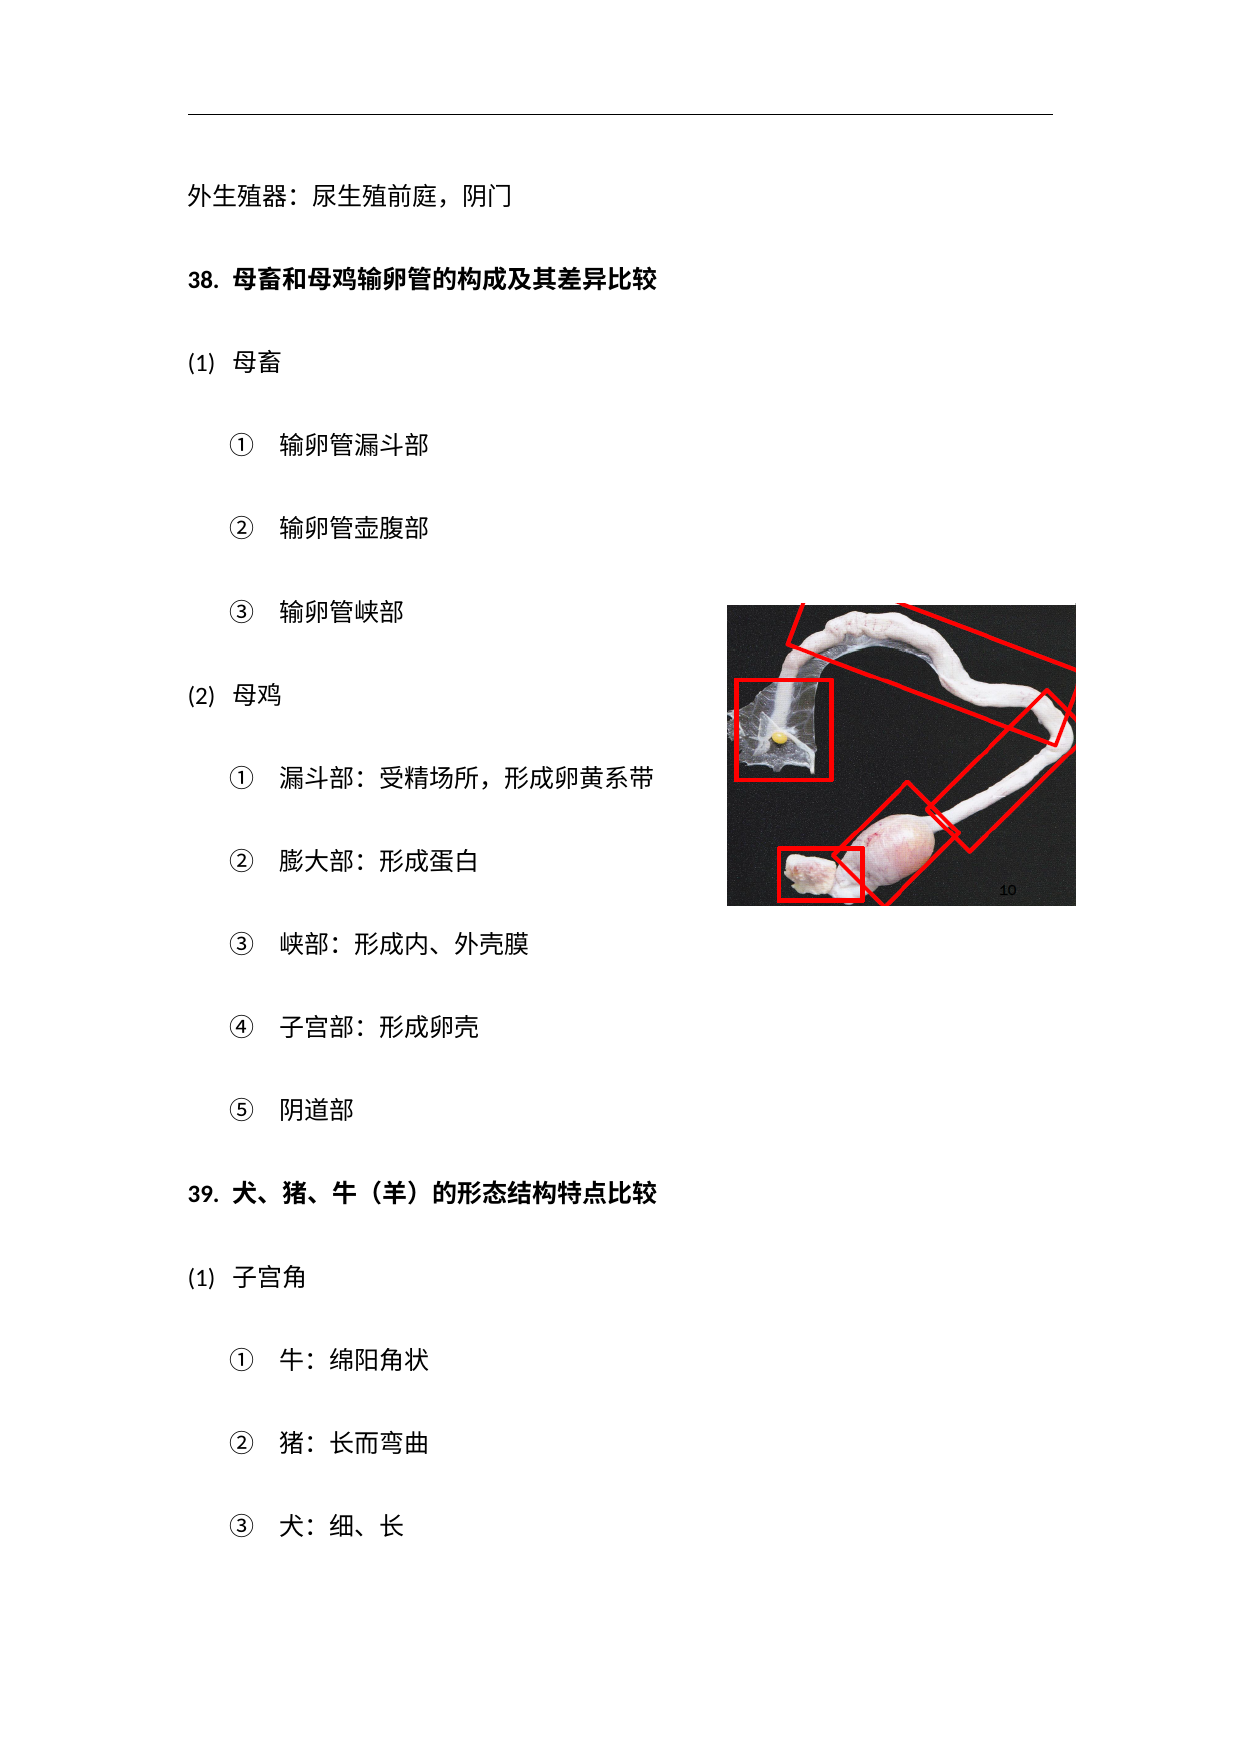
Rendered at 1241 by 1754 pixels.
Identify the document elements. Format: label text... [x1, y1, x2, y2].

list 犬、猪、牛（羊）的形态结构特点比较 [187, 1159, 1053, 1224]
list 漏斗部：受精场所，形成卵黄系带 [187, 744, 727, 809]
list 膨大部：形成蛋白 [187, 827, 727, 892]
list 牛：绵阳角状 [187, 1326, 1053, 1391]
list 阴道部 [187, 1076, 1053, 1141]
list 子宫角 [187, 1243, 1053, 1308]
text 外生殖器：尿生殖前庭，阴门 [187, 162, 1053, 227]
list 母鸡 [187, 661, 727, 726]
list 猪：长而弯曲 [187, 1409, 1053, 1474]
list 母畜 [187, 328, 1053, 393]
list 子宫部：形成卵壳 [187, 993, 1053, 1058]
list 峡部：形成内、外壳膜 [187, 910, 1053, 975]
list 输卵管峡部 [187, 578, 1053, 643]
list 犬：细、长 [187, 1492, 1053, 1557]
list 输卵管壶腹部 [187, 494, 1053, 559]
picture [727, 603, 1076, 906]
list 输卵管漏斗部 [187, 411, 1053, 476]
list 母畜和母鸡输卵管的构成及其差异比较 [187, 245, 1053, 310]
